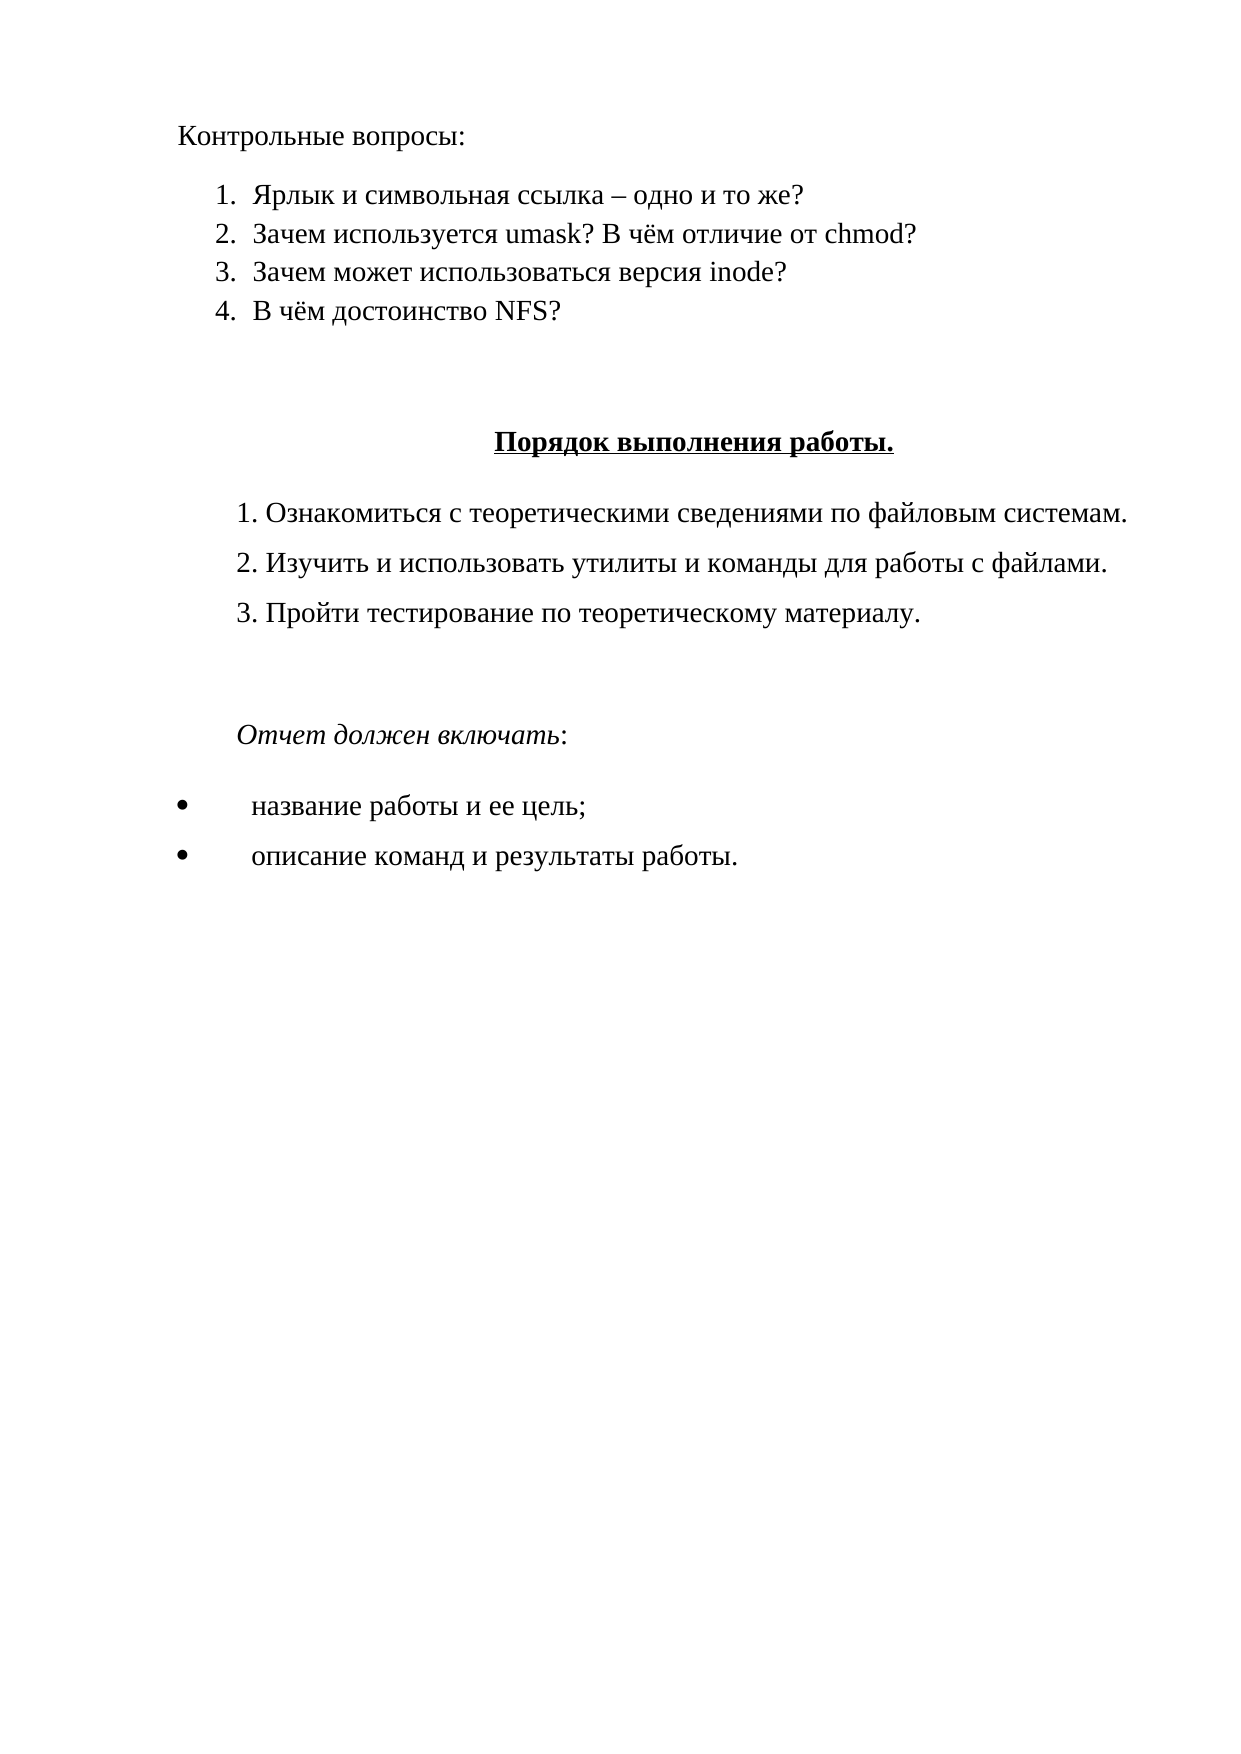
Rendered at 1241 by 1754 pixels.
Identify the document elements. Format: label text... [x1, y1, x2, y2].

text 1. Ознакомиться с теоретическими сведениями по файловым системам. [177, 495, 1152, 528]
text Контрольные вопросы: [177, 118, 1152, 152]
list Зачем может использоваться версия inode? [215, 254, 1152, 288]
list Зачем используется umask? В чём отличие от chmod? [215, 216, 1152, 249]
list В чём достоинство NFS? [215, 293, 1152, 327]
text Порядок выполнения работы. [177, 424, 1152, 457]
list название работы и ее цель; [177, 788, 1152, 822]
list Ярлык и символьная ссылка – одно и то же? [215, 177, 1152, 211]
list описание команд и результаты работы. [177, 838, 1152, 872]
text Отчет должен включать: [177, 717, 1152, 750]
text 2. Изучить и использовать утилиты и команды для работы с файлами. [177, 545, 1152, 579]
text 3. Пройти тестирование по теоретическому материалу. [177, 595, 1152, 629]
